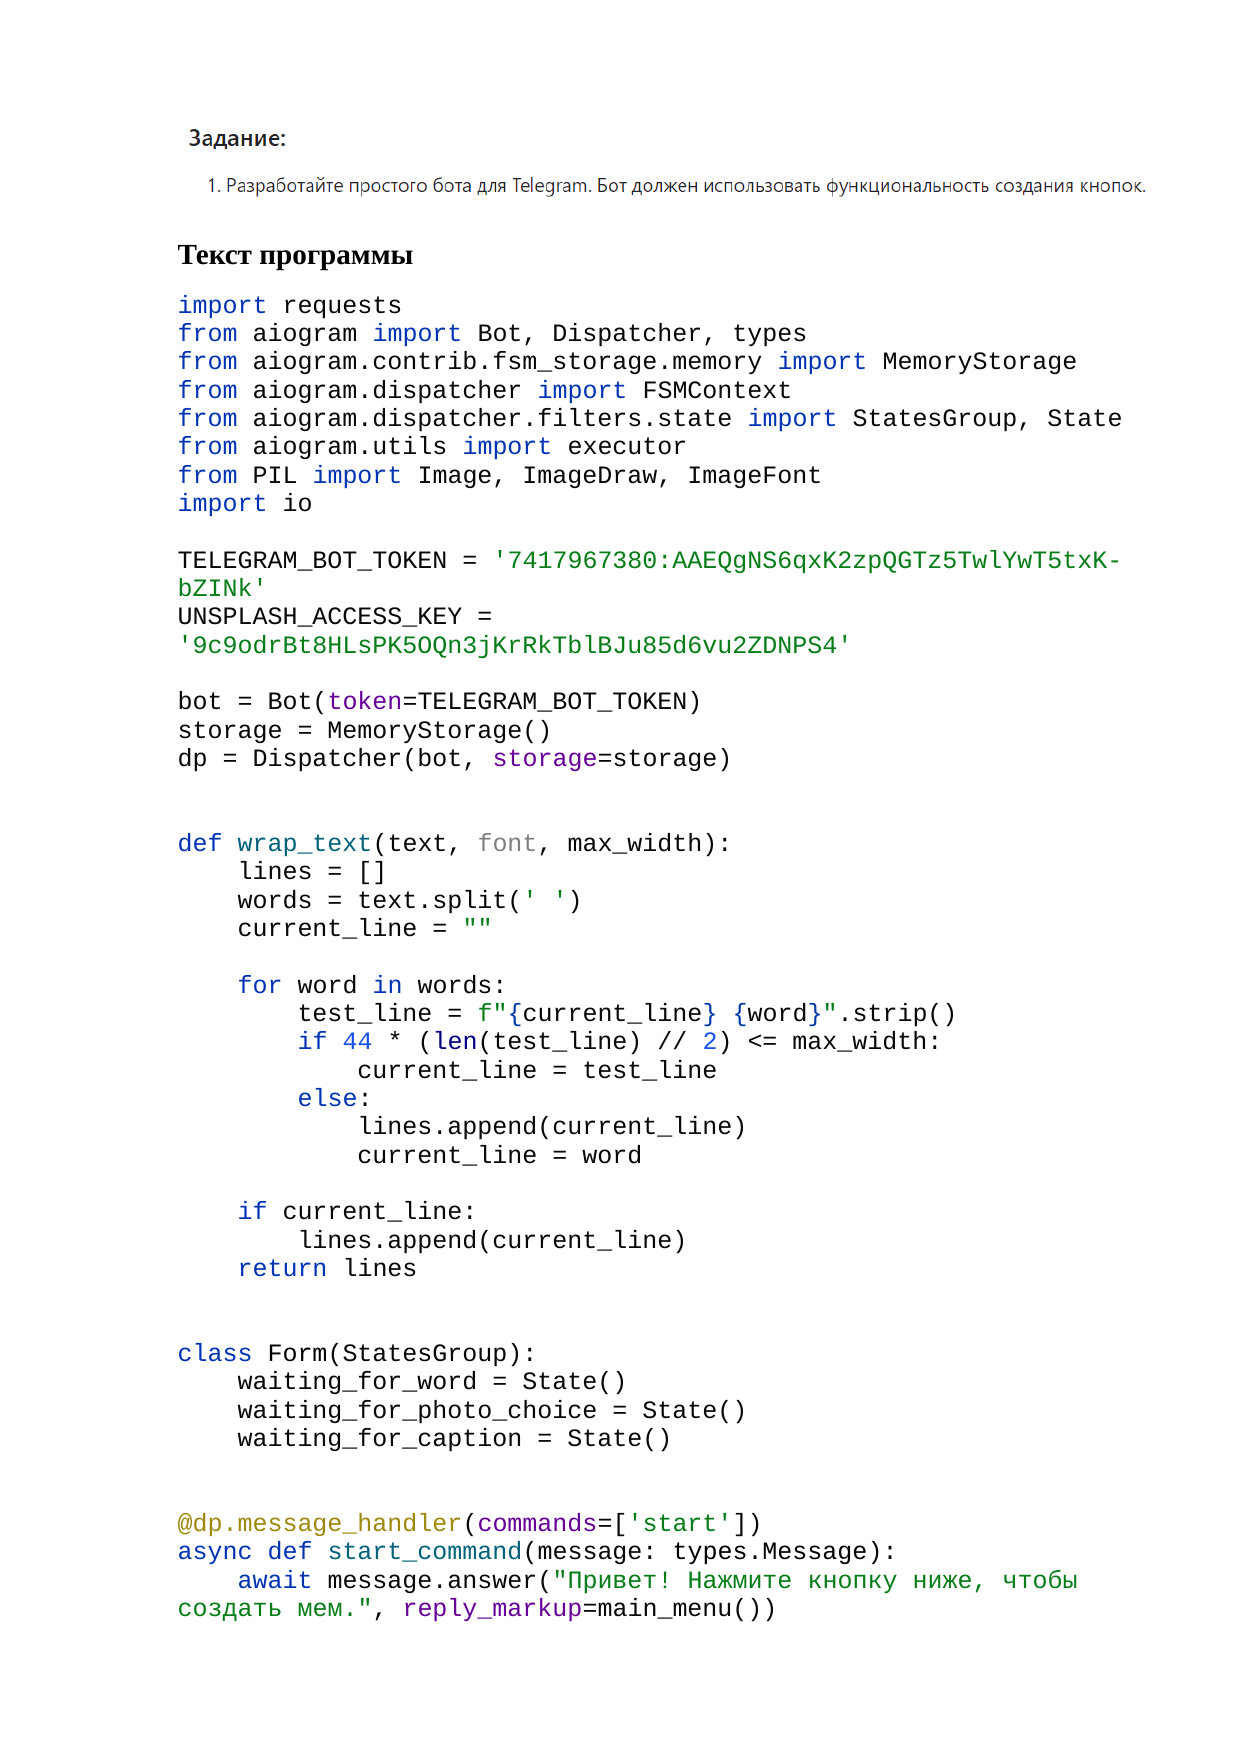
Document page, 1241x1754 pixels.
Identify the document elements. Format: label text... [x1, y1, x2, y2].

picture [177, 118, 1152, 216]
text Текст программы [177, 237, 1152, 271]
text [177, 292, 1152, 1624]
